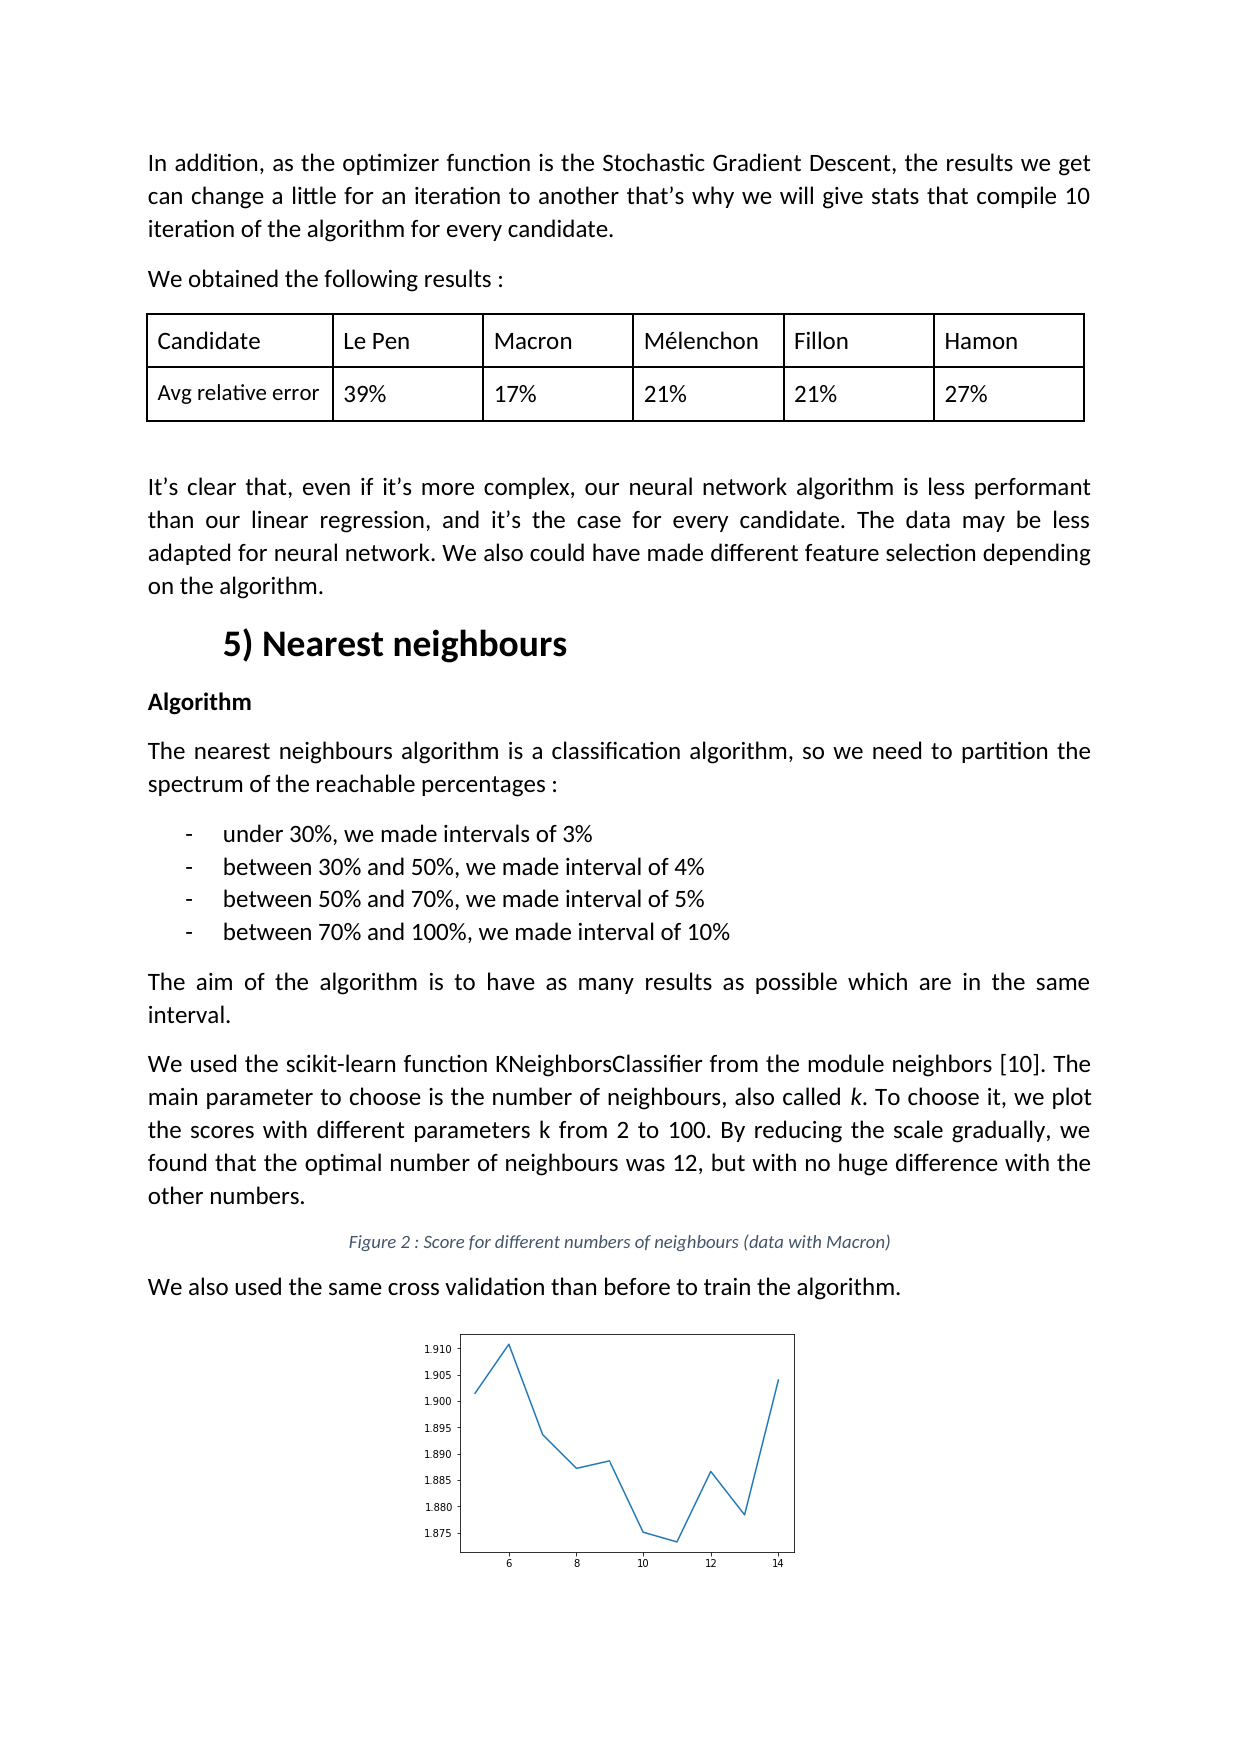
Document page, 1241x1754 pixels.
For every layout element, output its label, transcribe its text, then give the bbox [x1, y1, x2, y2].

text In addition, as the optimizer function is the Stochastic Gradient Descent, the results we get can change a little for an iteration to another that’s why we will give stats that compile 10 iteration of the algorithm for every candidate. [148, 148, 1093, 244]
table_cell 21% [785, 368, 933, 419]
text Figure 2 : Score for different numbers of neighbours (data with Macron) [148, 1230, 1093, 1253]
table_cell 39% [334, 368, 482, 419]
list between 70% and 100%, we made interval of 10% [185, 916, 1093, 947]
text It’s clear that, even if it’s more complex, our neural network algorithm is less performant than our linear regression, and it’s the case for every candidate. The data may be less adapted for neural network. We also could have made different feature selection depending on the algorithm. [148, 471, 1093, 600]
table_cell Avg relative error [148, 368, 332, 419]
table_header Hamon [935, 315, 1083, 366]
text The aim of the algorithm is to have as many results as possible which are in the same interval. [148, 966, 1093, 1029]
text We obtained the following results : [148, 263, 1093, 293]
table_header Fillon [785, 315, 933, 366]
table_cell 17% [484, 368, 632, 419]
text Algorithm [148, 686, 1093, 716]
list under 30%, we made intervals of 3% [185, 818, 1093, 848]
text 5) Nearest neighbours [148, 619, 1093, 665]
text We also used the same cross validation than before to train the algorithm. [148, 1271, 1093, 1302]
list between 50% and 70%, we made interval of 5% [185, 883, 1093, 914]
table_header Le Pen [334, 315, 482, 366]
text We used the scikit-learn function KNeighborsClassifier from the module neighbors [10]. The main parameter to choose is the number of neighbours, also called k. To choose it, we plot the scores with different parameters k from 2 to 100. By reducing the scale gradually, we found that the optimal number of neighbours was 12, but with no huge difference with the other numbers. [148, 1048, 1093, 1211]
table_cell 27% [935, 368, 1083, 419]
table_cell 21% [634, 368, 783, 419]
table_header Candidate [148, 315, 332, 366]
table_header Mélenchon [634, 315, 783, 366]
list between 30% and 50%, we made interval of 4% [185, 851, 1093, 881]
text The nearest neighbours algorithm is a classification algorithm, so we need to partition the spectrum of the reachable percentages : [148, 735, 1093, 799]
picture [417, 1324, 803, 1575]
table_header Macron [484, 315, 632, 366]
